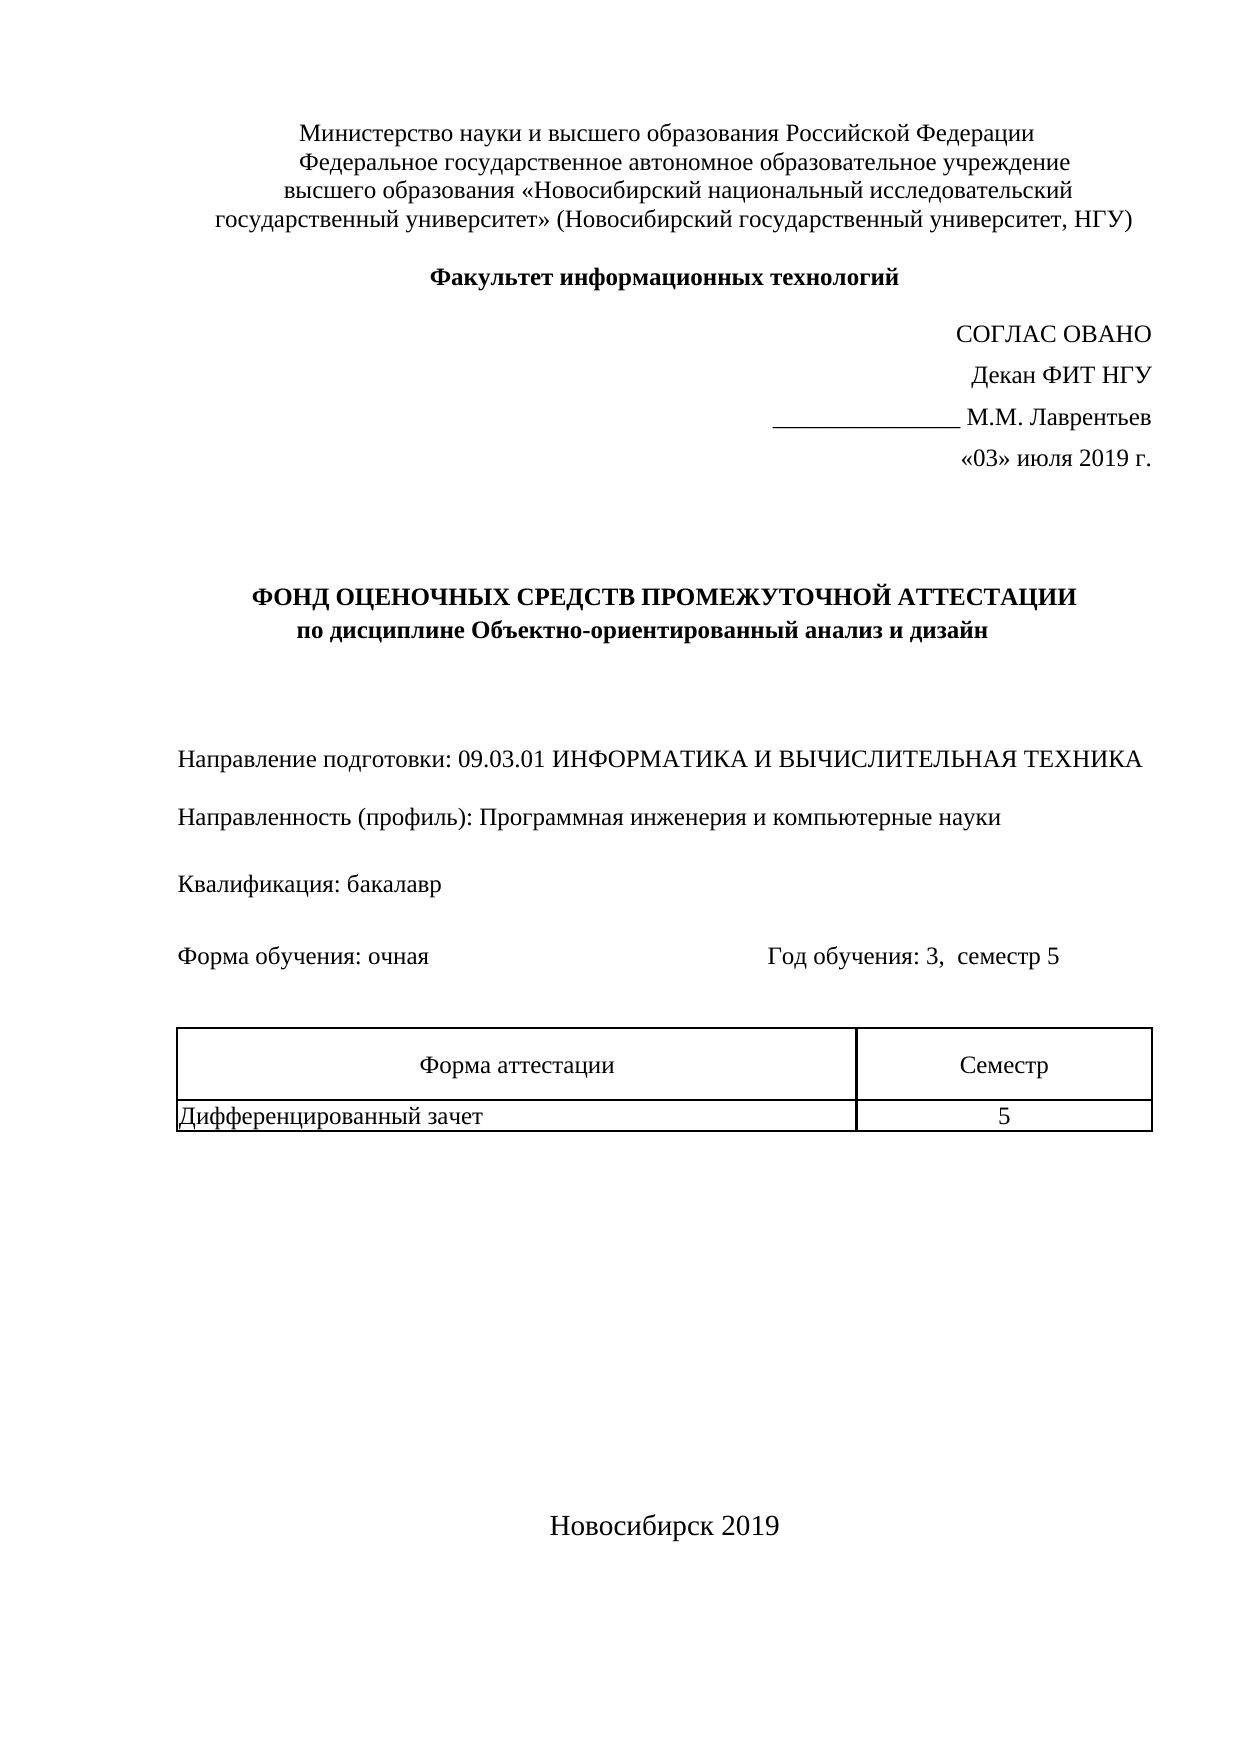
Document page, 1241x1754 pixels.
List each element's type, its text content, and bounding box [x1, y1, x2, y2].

text СОГЛАС ОВАНО [177, 319, 1152, 348]
text Форма обучения: очная Год обучения: 3, семестр 5 [177, 941, 1152, 970]
text Новосибирск 2019 [177, 1508, 1152, 1541]
text Министерство науки и высшего образования Российской Федерации [177, 118, 1152, 147]
table_header Форма аттестации [178, 1029, 855, 1099]
table_cell 5 [858, 1101, 1151, 1130]
text Направленность (профиль): Программная инженерия и компьютерные науки [162, 802, 1152, 831]
text по дисциплине Объектно-ориентированный анализ и дизайн [133, 616, 1152, 644]
text Направление подготовки: 09.03.01 ИНФОРМАТИКА И ВЫЧИСЛИТЕЛЬНАЯ ТЕХНИКА [162, 744, 1152, 773]
text Факультет информационных технологий [177, 262, 1152, 291]
text Федеральное государственное автономное образовательное учреждение высшего образования «Новосибирский национальный исследовательский государственный университет» (Новосибирский государственный университет, НГУ) [177, 147, 1152, 233]
text «03» июля 2019 г. [177, 443, 1152, 472]
table_cell Дифференцированный зачет [178, 1101, 855, 1130]
text _______________ М.М. Лаврентьев [177, 402, 1152, 431]
table_header Семестр [858, 1029, 1151, 1099]
text Квалификация: бакалавр [177, 869, 1152, 898]
text Декан ФИТ НГУ [177, 361, 1152, 389]
text Фонд оценочных средств промежуточной аттестации [177, 582, 1152, 611]
